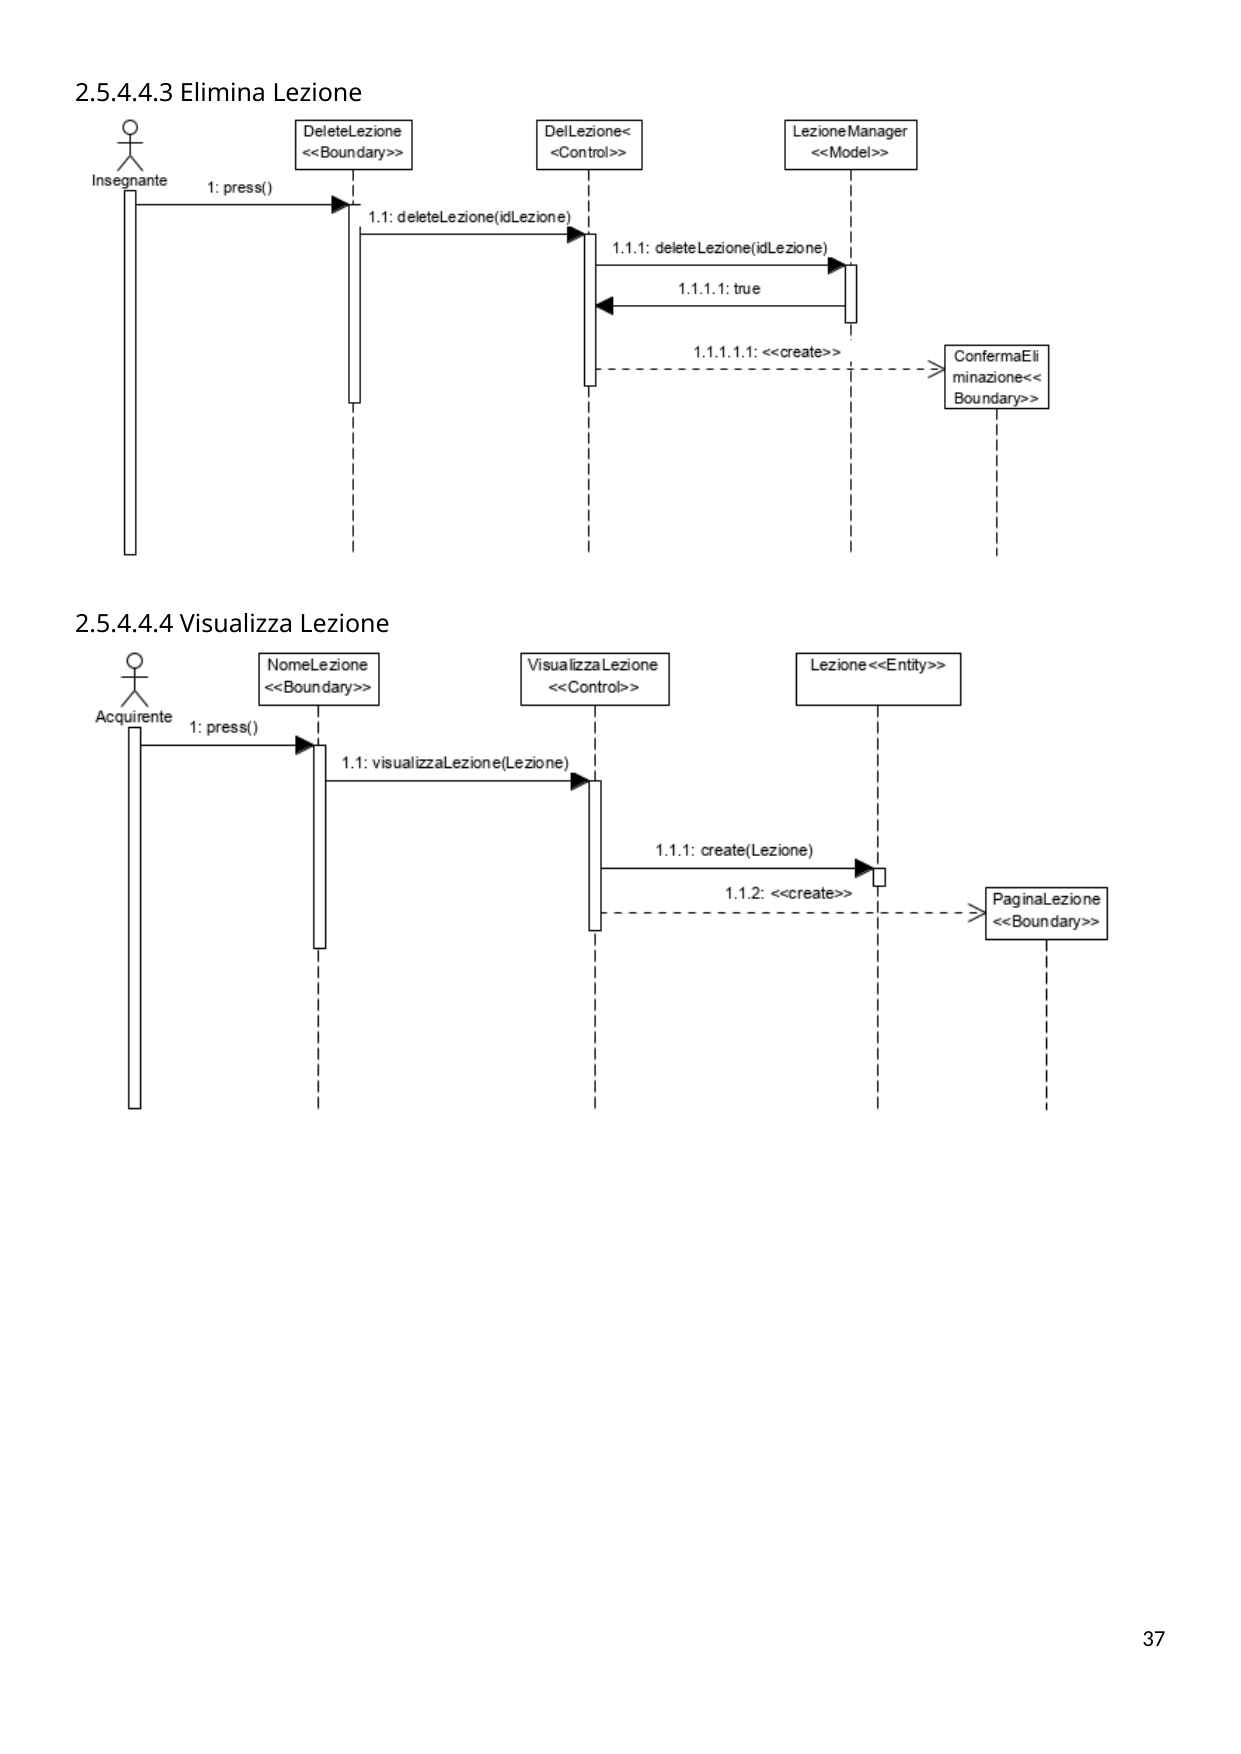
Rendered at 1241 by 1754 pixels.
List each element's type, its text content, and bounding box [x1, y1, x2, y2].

subtitle 2.5.4.4.4 Visualizza Lezione [75, 606, 1165, 640]
subtitle 2.5.4.4.3 Elimina Lezione [75, 75, 1165, 109]
picture [75, 111, 1166, 588]
picture [75, 641, 1166, 1160]
